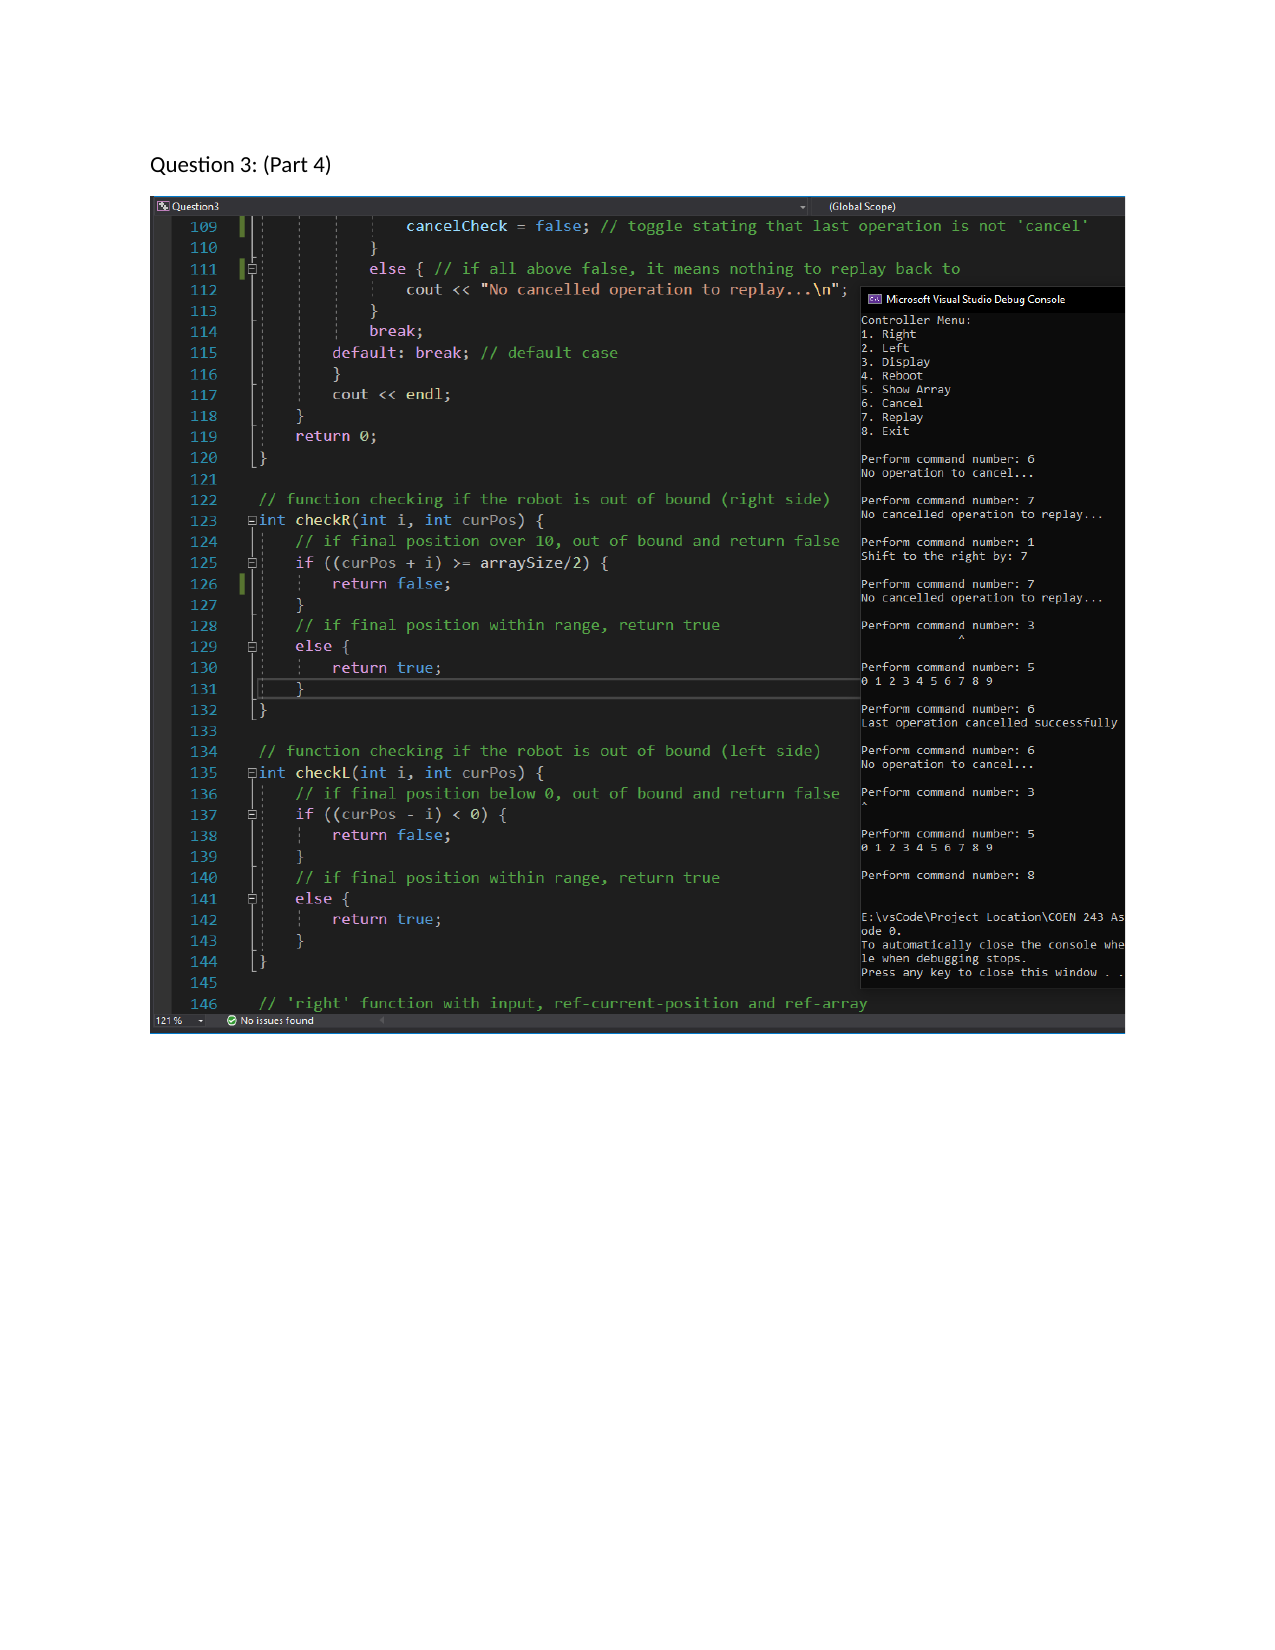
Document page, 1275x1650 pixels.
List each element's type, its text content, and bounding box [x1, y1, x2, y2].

picture [150, 196, 1125, 1034]
text Question 3: (Part 4) [150, 150, 1125, 178]
